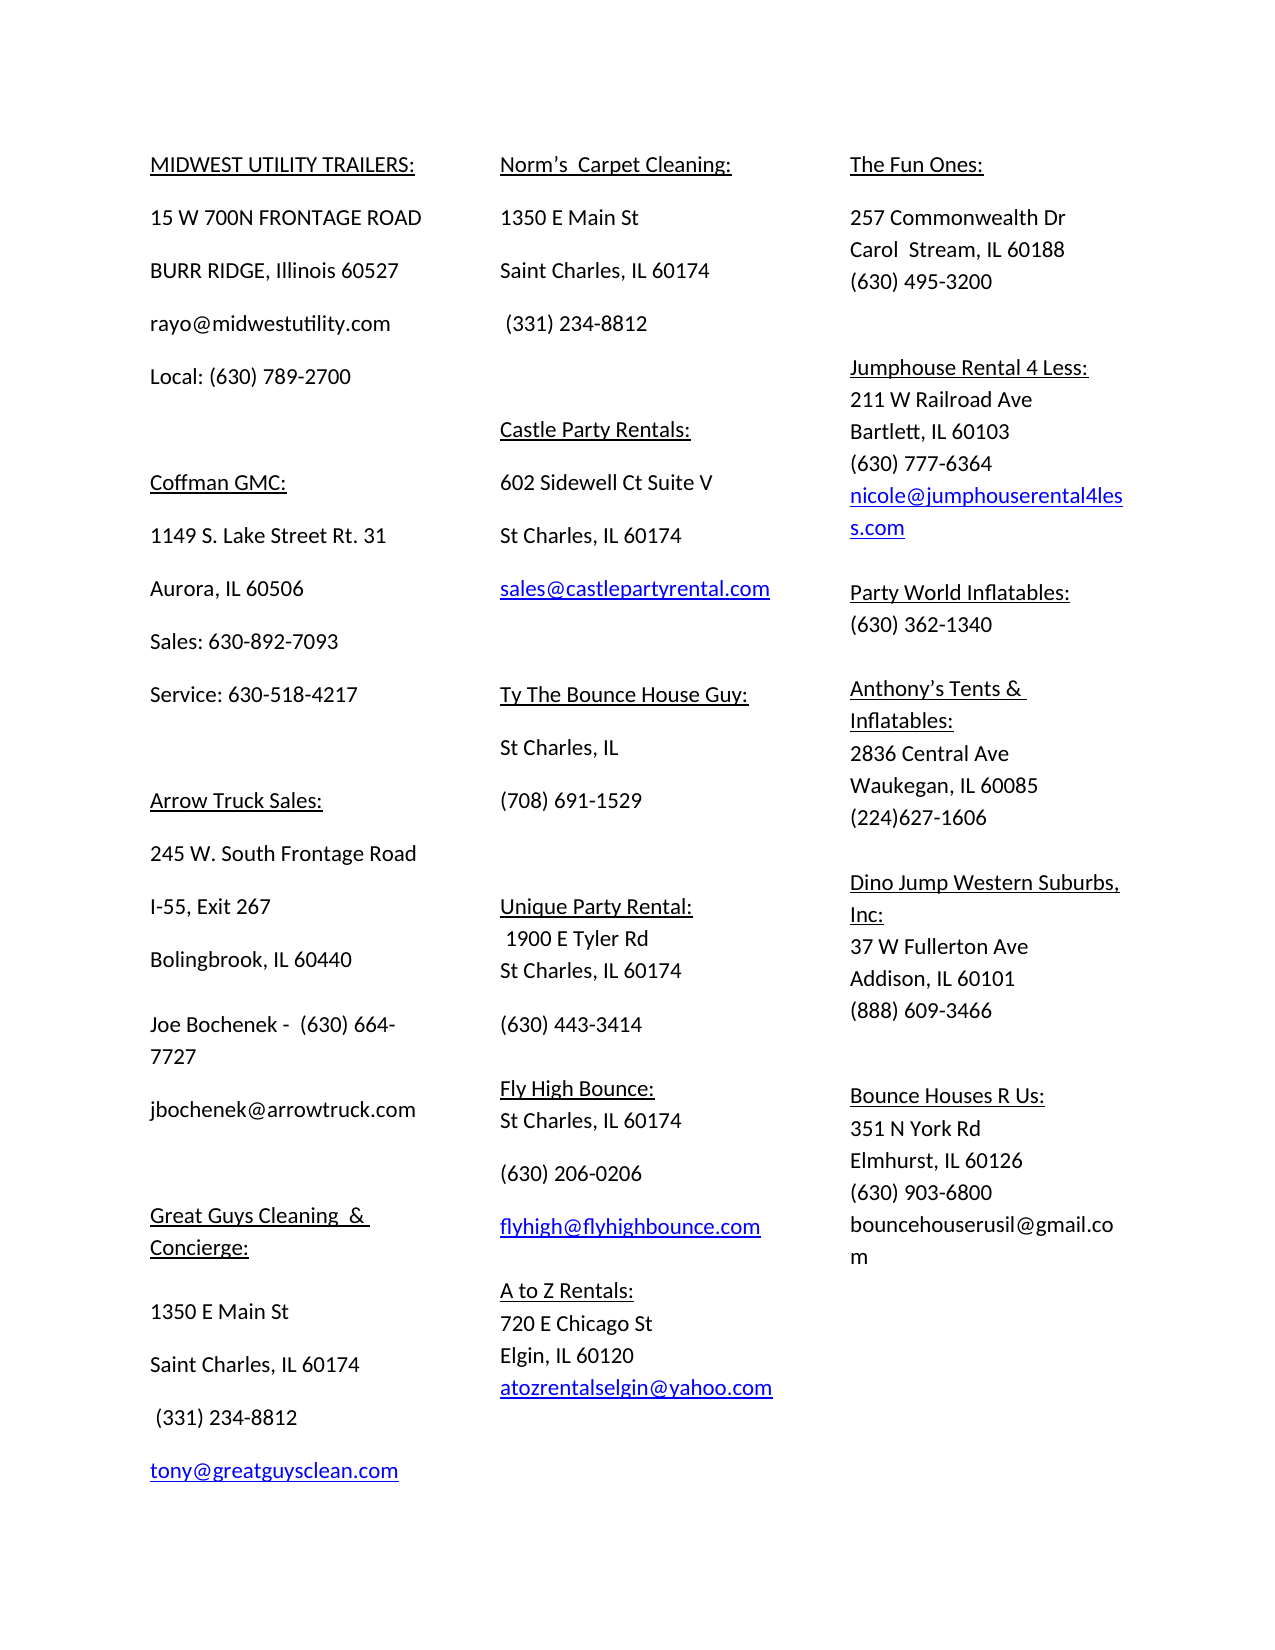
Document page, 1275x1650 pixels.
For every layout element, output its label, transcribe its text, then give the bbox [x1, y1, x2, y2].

text Bounce Houses R Us: 351 N York Rd Elmhurst, IL 60126 (630) 903-6800 bouncehouserusil@gmail.com [850, 1049, 1125, 1303]
text Norm’s Carpet Cleaning: [500, 150, 775, 178]
text 15 W 700N FRONTAGE ROAD [150, 203, 425, 231]
text (331) 234-8812 [500, 309, 775, 337]
text Sales: 630-892-7093 [150, 627, 425, 655]
text (630) 443-3414 Fly High Bounce: St Charles, IL 60174 [500, 1010, 775, 1134]
text Coffman GMC: [150, 468, 425, 496]
text St Charles, IL [500, 733, 775, 761]
text Great Guys Cleaning & Concierge: 1350 E Main St [150, 1201, 425, 1326]
text 245 W. South Frontage Road [150, 839, 425, 867]
text St Charles, IL 60174 [500, 521, 775, 549]
text (630) 206-0206 [500, 1159, 775, 1187]
text Saint Charles, IL 60174 [150, 1351, 425, 1378]
text Aurora, IL 60506 [150, 574, 425, 602]
text Service: 630-518-4217 [150, 680, 425, 708]
text I-55, Exit 267 [150, 892, 425, 920]
text BURR RIDGE, Illinois 60527 [150, 256, 425, 284]
text flyhigh@flyhighbounce.com A to Z Rentals: 720 E Chicago St Elgin, IL 60120 atozrentalselgin@yahoo.com [500, 1212, 775, 1401]
text 1149 S. Lake Street Rt. 31 [150, 521, 425, 549]
text rayo@midwestutility.com [150, 309, 425, 337]
text Unique Party Rental: 1900 E Tyler Rd St Charles, IL 60174 [500, 892, 775, 985]
text (331) 234-8812 [150, 1403, 425, 1432]
text MIDWEST UTILITY TRAILERS: [150, 150, 425, 178]
text Saint Charles, IL 60174 [500, 256, 775, 284]
text Ty The Bounce House Guy: [500, 680, 775, 708]
text Bolingbrook, IL 60440 Joe Bochenek - (630) 664-7727 [150, 945, 425, 1070]
text sales@castlepartyrental.com [500, 574, 775, 602]
text Castle Party Rentals: [500, 415, 775, 443]
text 257 Commonwealth Dr Carol Stream, IL 60188 (630) 495-3200 [850, 203, 1125, 328]
text The Fun Ones: [850, 150, 1125, 178]
text 602 Sidewell Ct Suite V [500, 468, 775, 496]
text 1350 E Main St [500, 203, 775, 231]
text (708) 691-1529 [500, 786, 775, 814]
text Local: (630) 789-2700 [150, 362, 425, 390]
text tony@greatguysclean.com [150, 1457, 425, 1484]
text jbochenek@arrowtruck.com [150, 1095, 425, 1123]
text Arrow Truck Sales: [150, 786, 425, 814]
text Jumphouse Rental 4 Less: 211 W Railroad Ave Bartlett, IL 60103 (630) 777-6364 nicole@jumphouserental4less.com Party World Inflatables: (630) 362-1340 Anthony’s Tents & Inflatables: 2836 Central Ave Waukegan, IL 60085 (224)627-1606 Dino Jump Western Suburbs, Inc: 37 W Fullerton Ave Addison, IL 60101 (888) 609-3466 [850, 353, 1125, 1024]
